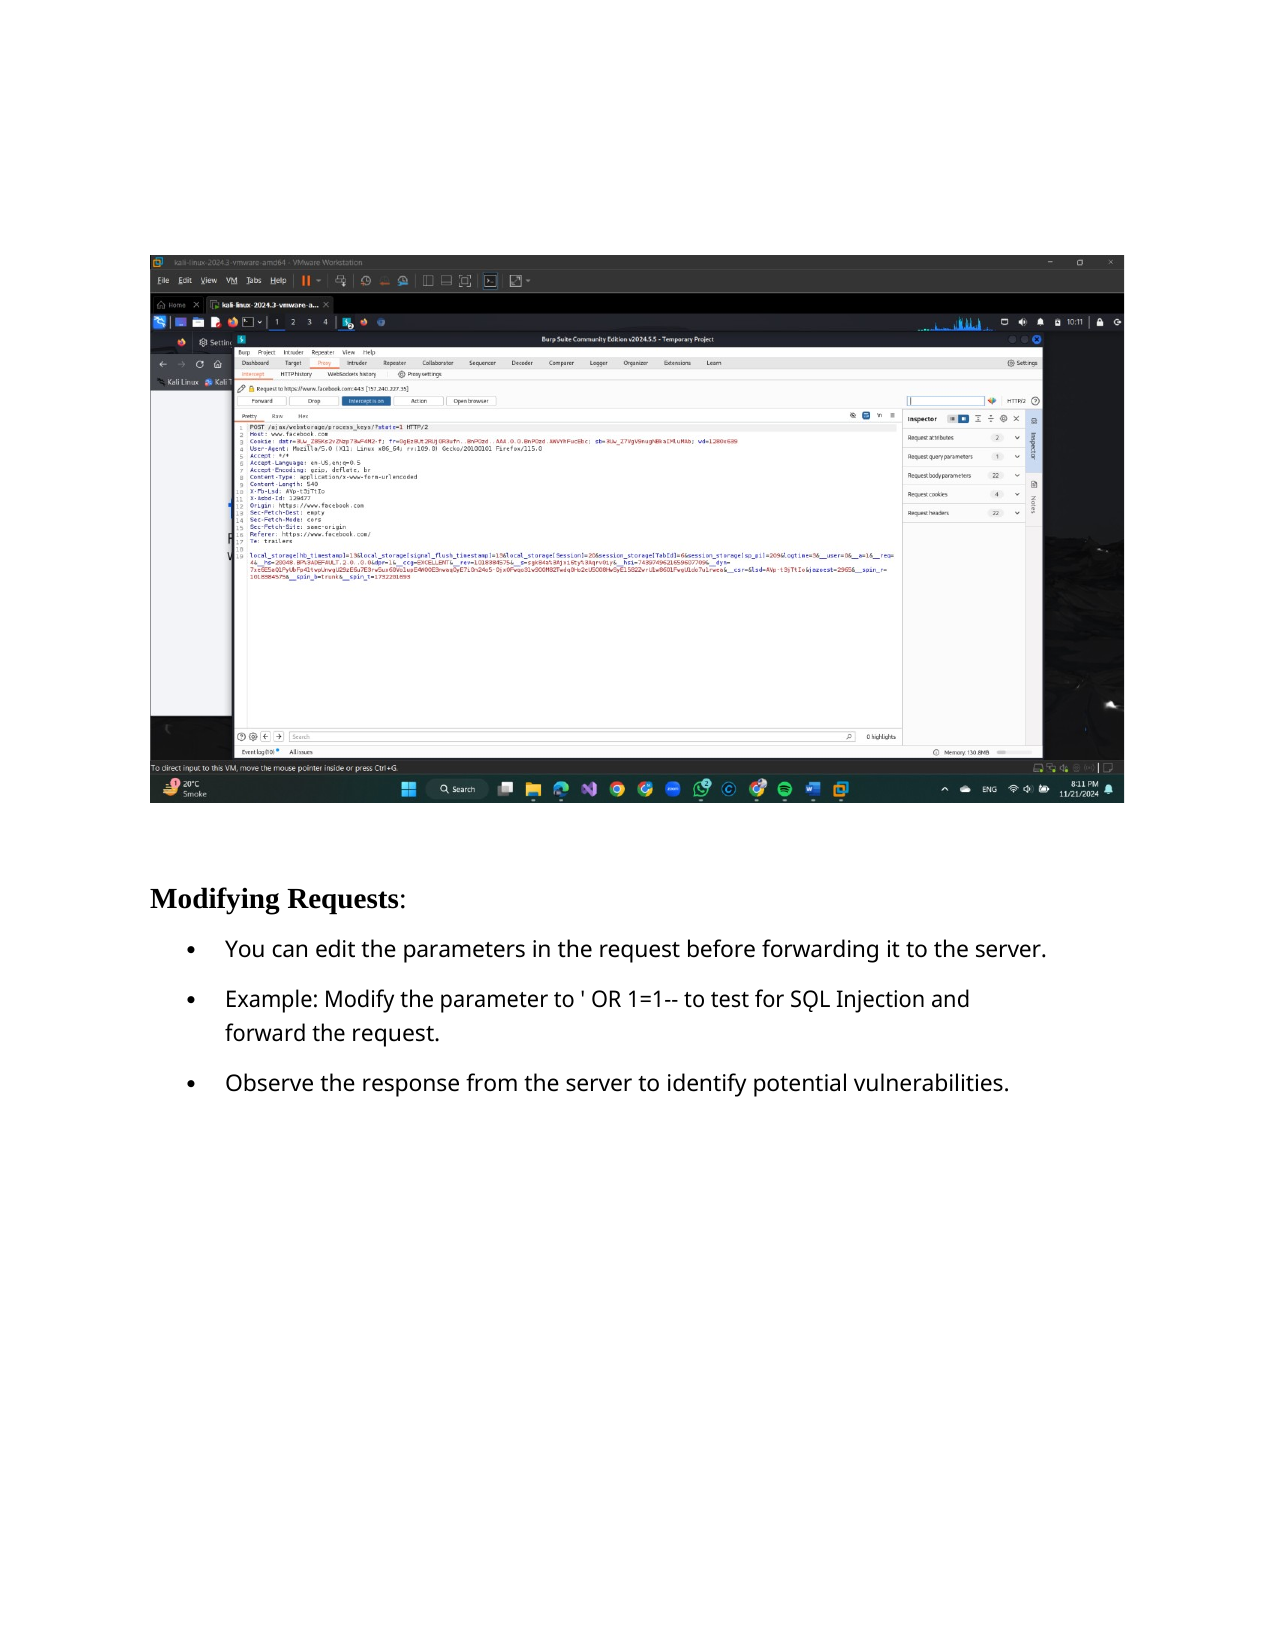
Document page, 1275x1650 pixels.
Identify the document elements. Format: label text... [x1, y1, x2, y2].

subtitle Modifying Requests: [150, 881, 1135, 914]
picture [150, 255, 1125, 803]
list You can edit the parameters in the request before forwarding it to the server. [187, 933, 1135, 964]
list Example: Modify the parameter to ' OR 1=1-- to test for SǪL Injection and forward the request. [187, 983, 1054, 1048]
list Observe the response from the server to identify potential vulnerabilities. [187, 1067, 1135, 1098]
